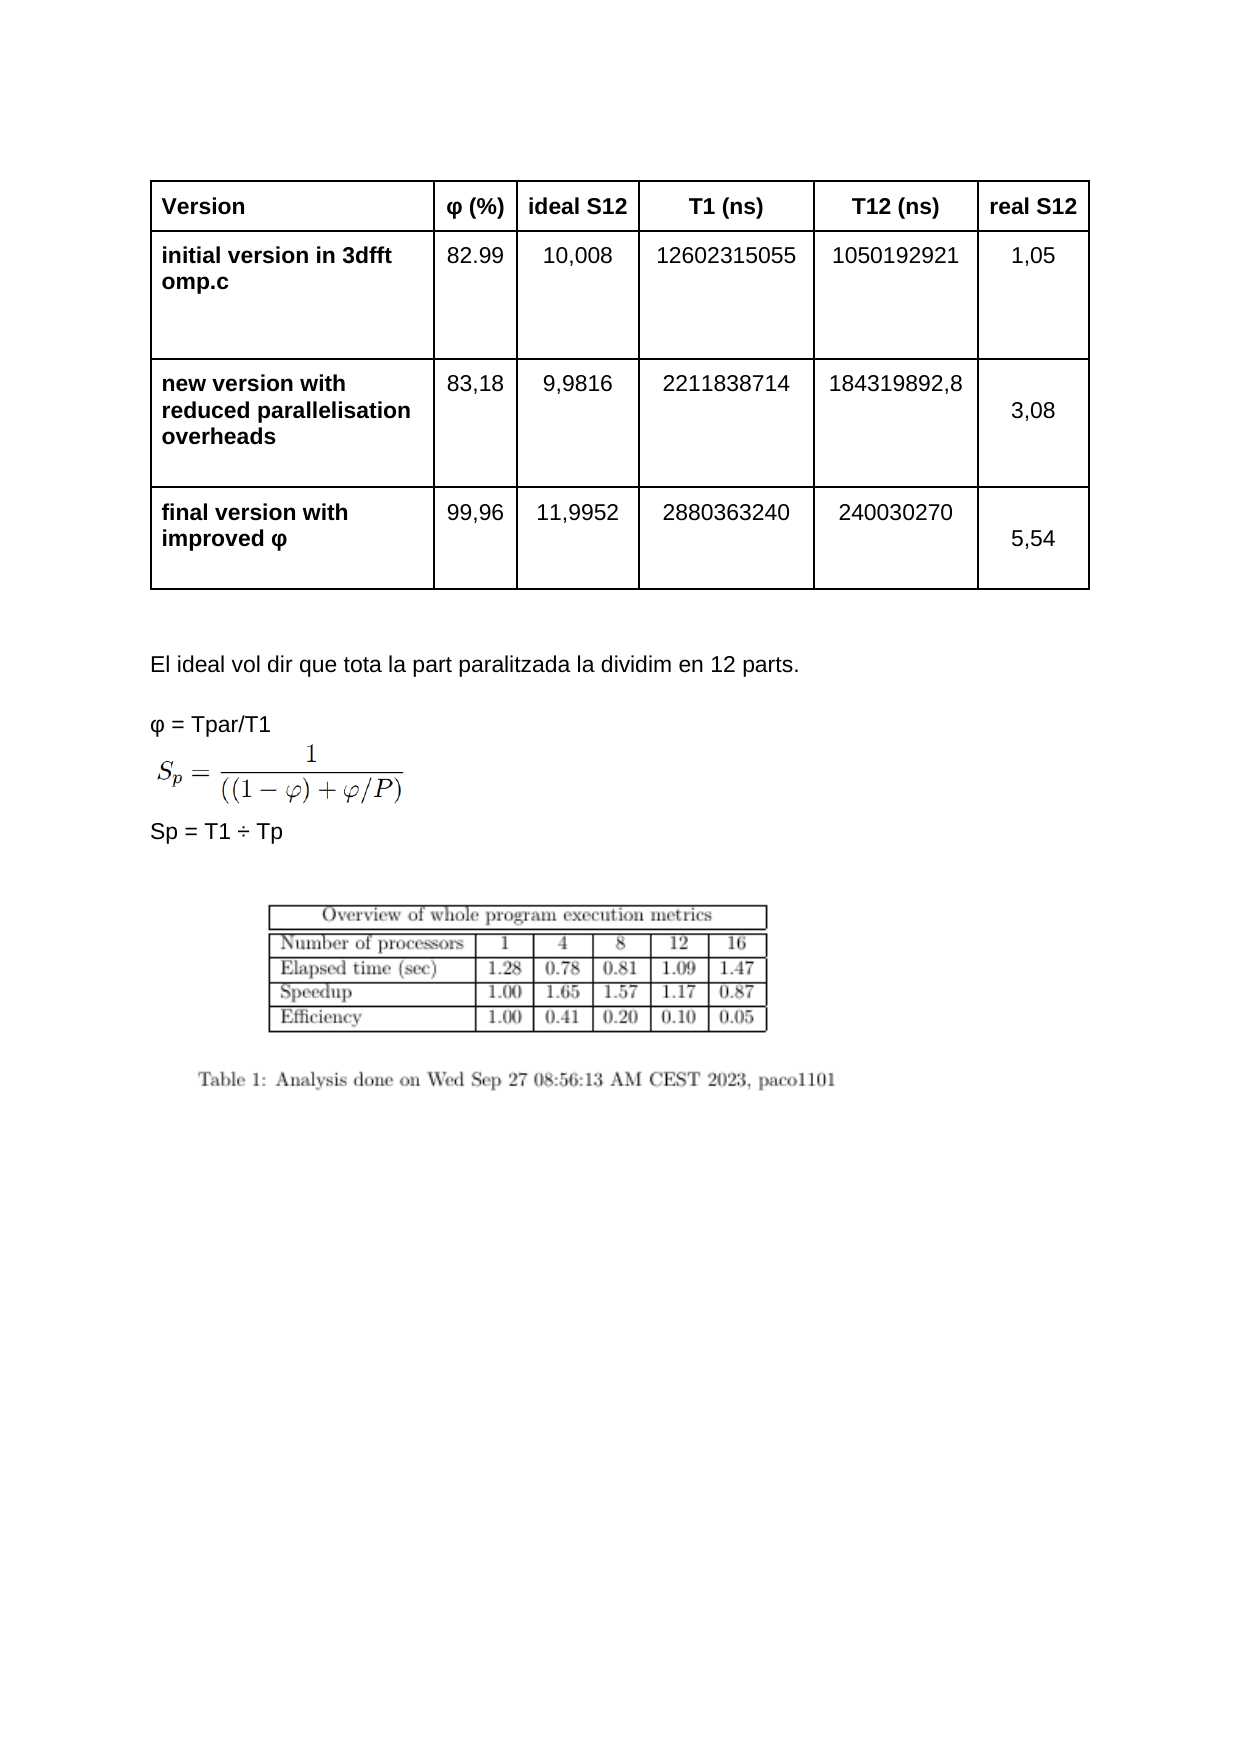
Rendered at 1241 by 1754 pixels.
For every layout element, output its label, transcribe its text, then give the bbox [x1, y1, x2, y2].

table_cell 82.99 [435, 232, 516, 358]
table_cell 3,08 [979, 360, 1088, 486]
table_cell 1,05 [979, 232, 1088, 358]
table_header T12 (ns) [815, 182, 977, 229]
table_cell initial version in 3dfft omp.c [152, 232, 433, 358]
table_cell 240030270 [815, 488, 977, 588]
table_header φ (%) [435, 182, 516, 229]
table_header Version [152, 182, 433, 229]
table_cell 5,54 [979, 488, 1088, 588]
table_cell 12602315055 [640, 232, 813, 358]
table_cell final version with improved φ [152, 488, 433, 588]
table_cell 10,008 [518, 232, 638, 358]
picture [150, 878, 874, 1116]
table_cell 2880363240 [640, 488, 813, 588]
table_header real S12 [979, 182, 1088, 229]
table_cell 184319892,8 [815, 360, 977, 486]
table_cell 2211838714 [640, 360, 813, 486]
table_cell 11,9952 [518, 488, 638, 588]
picture [150, 741, 409, 814]
table_cell 99,96 [435, 488, 516, 588]
text El ideal vol dir que tota la part paralitzada la dividim en 12 parts. [150, 651, 1090, 677]
table_cell 83,18 [435, 360, 516, 486]
table_header T1 (ns) [640, 182, 813, 229]
table_cell new version with reduced parallelisation overheads [152, 360, 433, 486]
table_cell 9,9816 [518, 360, 638, 486]
text Sp = T1 ÷ Tp [150, 818, 1090, 844]
table_header ideal S12 [518, 182, 638, 229]
table_cell 1050192921 [815, 232, 977, 358]
text φ = Tpar/T1 [150, 711, 1090, 737]
